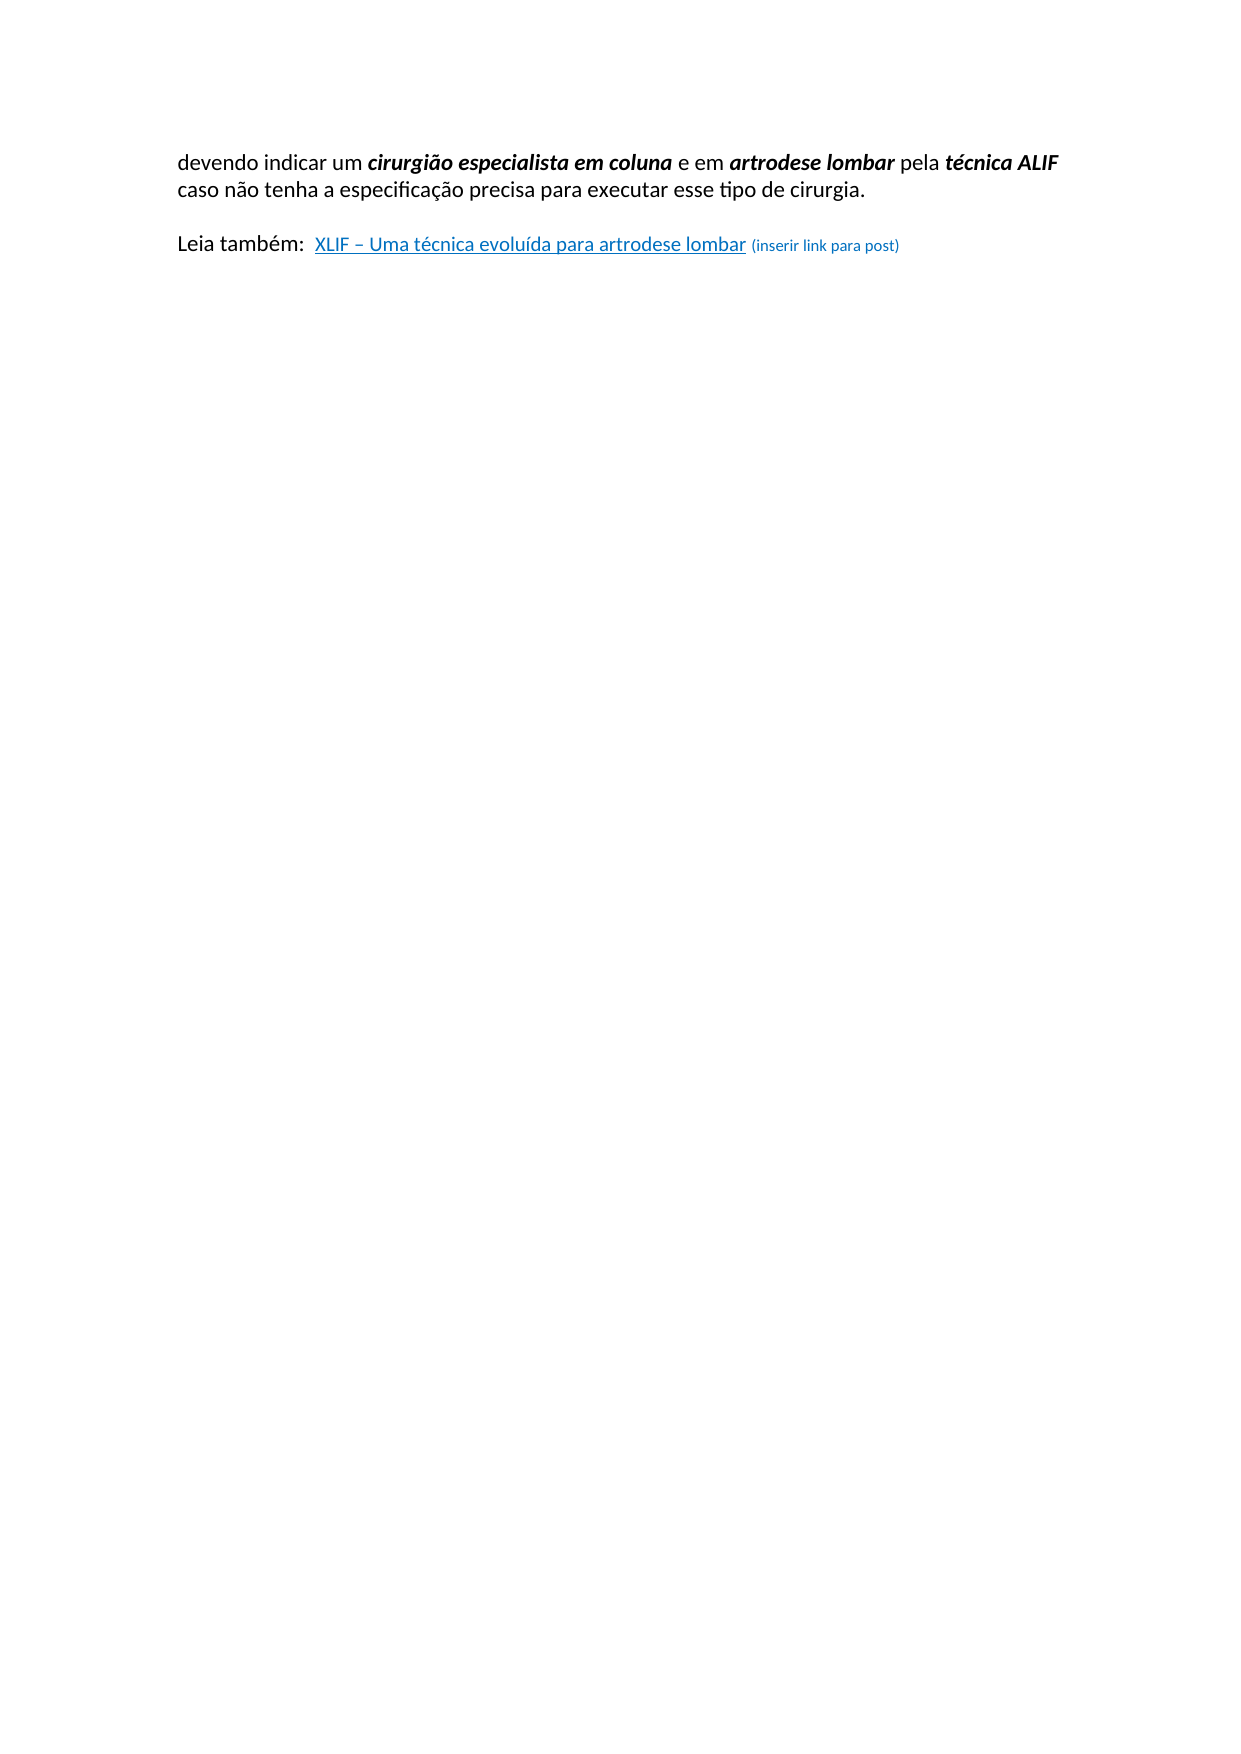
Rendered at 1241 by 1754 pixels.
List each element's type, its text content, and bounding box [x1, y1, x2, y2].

text Leia também: XLIF – Uma técnica evoluída para artrodese lombar (inserir link para post) [177, 229, 1063, 257]
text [177, 148, 1063, 204]
